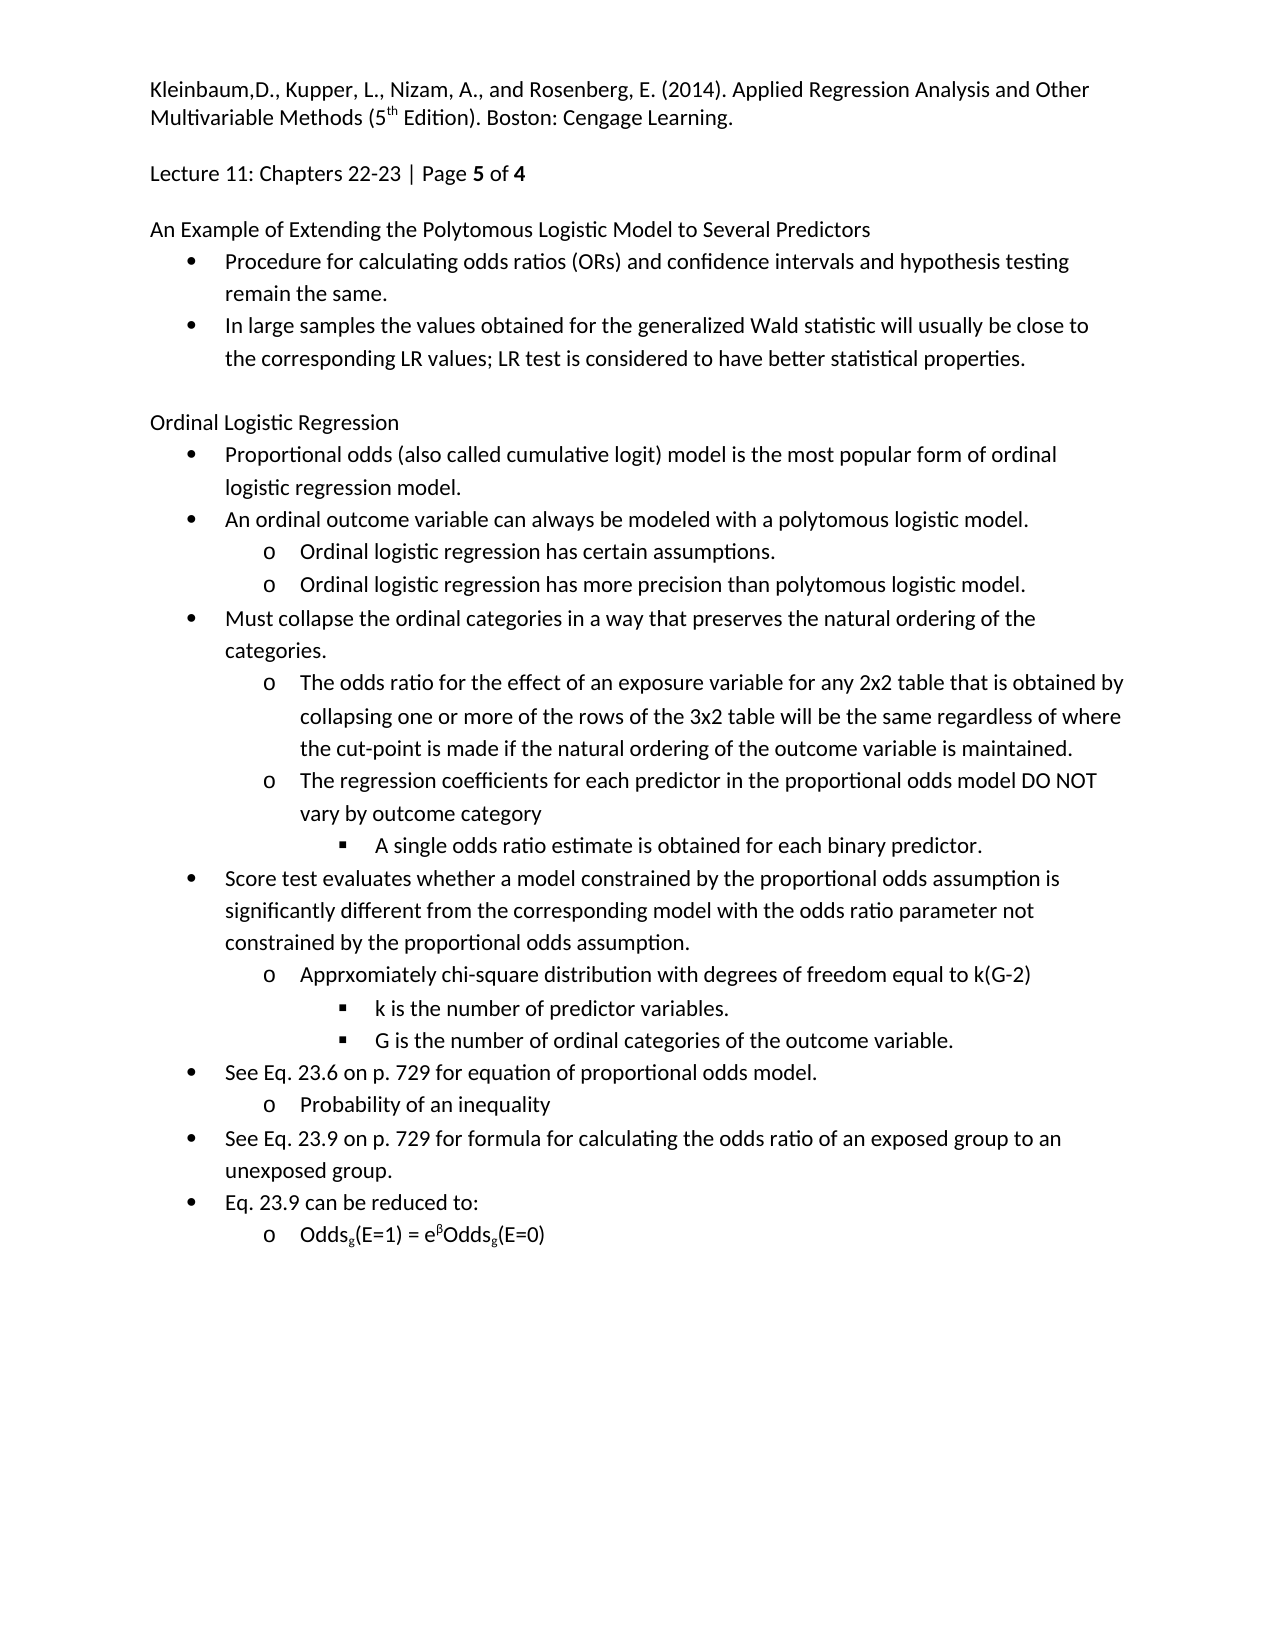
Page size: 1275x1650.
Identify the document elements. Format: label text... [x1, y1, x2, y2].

list Must collapse the ordinal categories in a way that preserves the natural ordering of the categories. [187, 604, 1125, 664]
list In large samples the values obtained for the generalized Wald statistic will usually be close to the corresponding LR values; LR test is considered to have better statistical properties. [187, 312, 1125, 372]
list See Eq. 23.9 on p. 729 for formula for calculating the odds ratio of an exposed group to an unexposed group. [187, 1124, 1125, 1184]
list Proportional odds (also called cumulative logit) model is the most popular form of ordinal logistic regression model. [187, 440, 1125, 501]
list Procedure for calculating odds ratios (ORs) and confidence intervals and hypothesis testing remain the same. [187, 247, 1125, 307]
list See Eq. 23.6 on p. 729 for equation of proportional odds model. [187, 1058, 1125, 1086]
list Ordinal logistic regression has certain assumptions. [262, 537, 1125, 566]
list An ordinal outcome variable can always be modeled with a polytomous logistic model. [187, 505, 1125, 533]
list Ordinal logistic regression has more precision than polytomous logistic model. [262, 571, 1125, 600]
list The odds ratio for the effect of an exposure variable for any 2x2 table that is obtained by collapsing one or more of the rows of the 3x2 table will be the same regardless of where the cut-point is made if the natural ordering of the outcome variable is maintained. [262, 668, 1125, 762]
list Apprxomiately chi-square distribution with degrees of freedom equal to k(G-2) [262, 960, 1125, 989]
list A single odds ratio estimate is obtained for each binary predictor. [337, 832, 1125, 860]
list Eq. 23.9 can be reduced to: [187, 1188, 1125, 1216]
text Ordinal Logistic Regression [150, 408, 1125, 436]
list Oddsg(E=1) = eβOddsg(E=0) [262, 1221, 1125, 1250]
text An Example of Extending the Polytomous Logistic Model to Several Predictors [150, 215, 1125, 243]
list Score test evaluates whether a model constrained by the proportional odds assumption is significantly different from the corresponding model with the odds ratio parameter not constrained by the proportional odds assumption. [187, 864, 1125, 956]
list Probability of an inequality [262, 1091, 1125, 1120]
list k is the number of predictor variables. [337, 994, 1125, 1022]
list G is the number of ordinal categories of the outcome variable. [337, 1026, 1125, 1054]
list The regression coefficients for each predictor in the proportional odds model DO NOT vary by outcome category [262, 766, 1125, 827]
